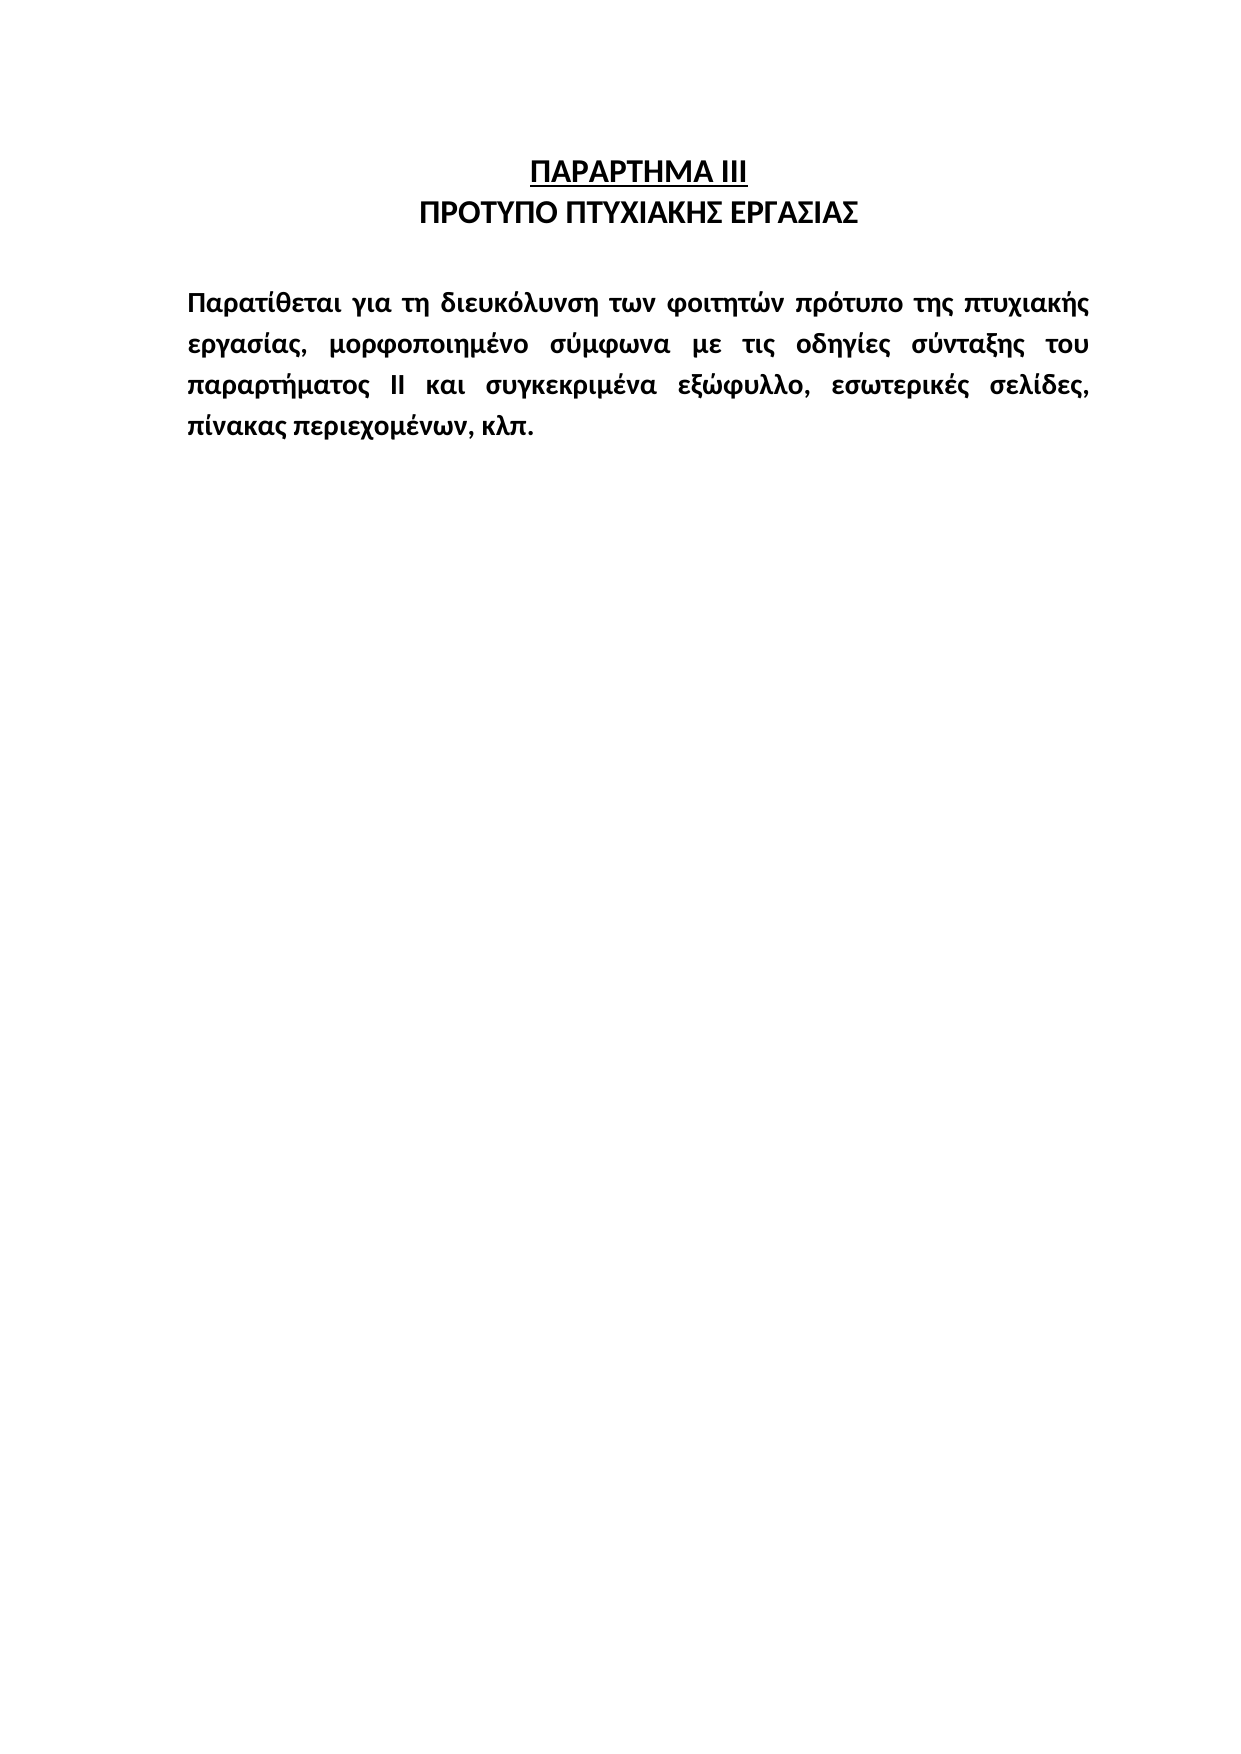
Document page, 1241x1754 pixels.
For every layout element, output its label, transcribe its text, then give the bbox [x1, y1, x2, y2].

text ΠΡΟΤΥΠΟ ΠΤΥΧΙΑΚΗΣ ΕΡΓΑΣΙΑΣ [187, 191, 1090, 231]
text Παρατίθεται για τη διευκόλυνση των φοιτητών πρότυπο της πτυχιακής εργασίας, μορφοποιημένο σύμφωνα με τις οδηγίες σύνταξης του παραρτήματος ΙΙ και συγκεκριμένα εξώφυλλο, εσωτερικές σελίδες, πίνακας περιεχομένων, κλπ. [187, 284, 1090, 443]
text ΠΑΡΑΡΤΗΜΑ ΙΙΙ [187, 150, 1090, 191]
